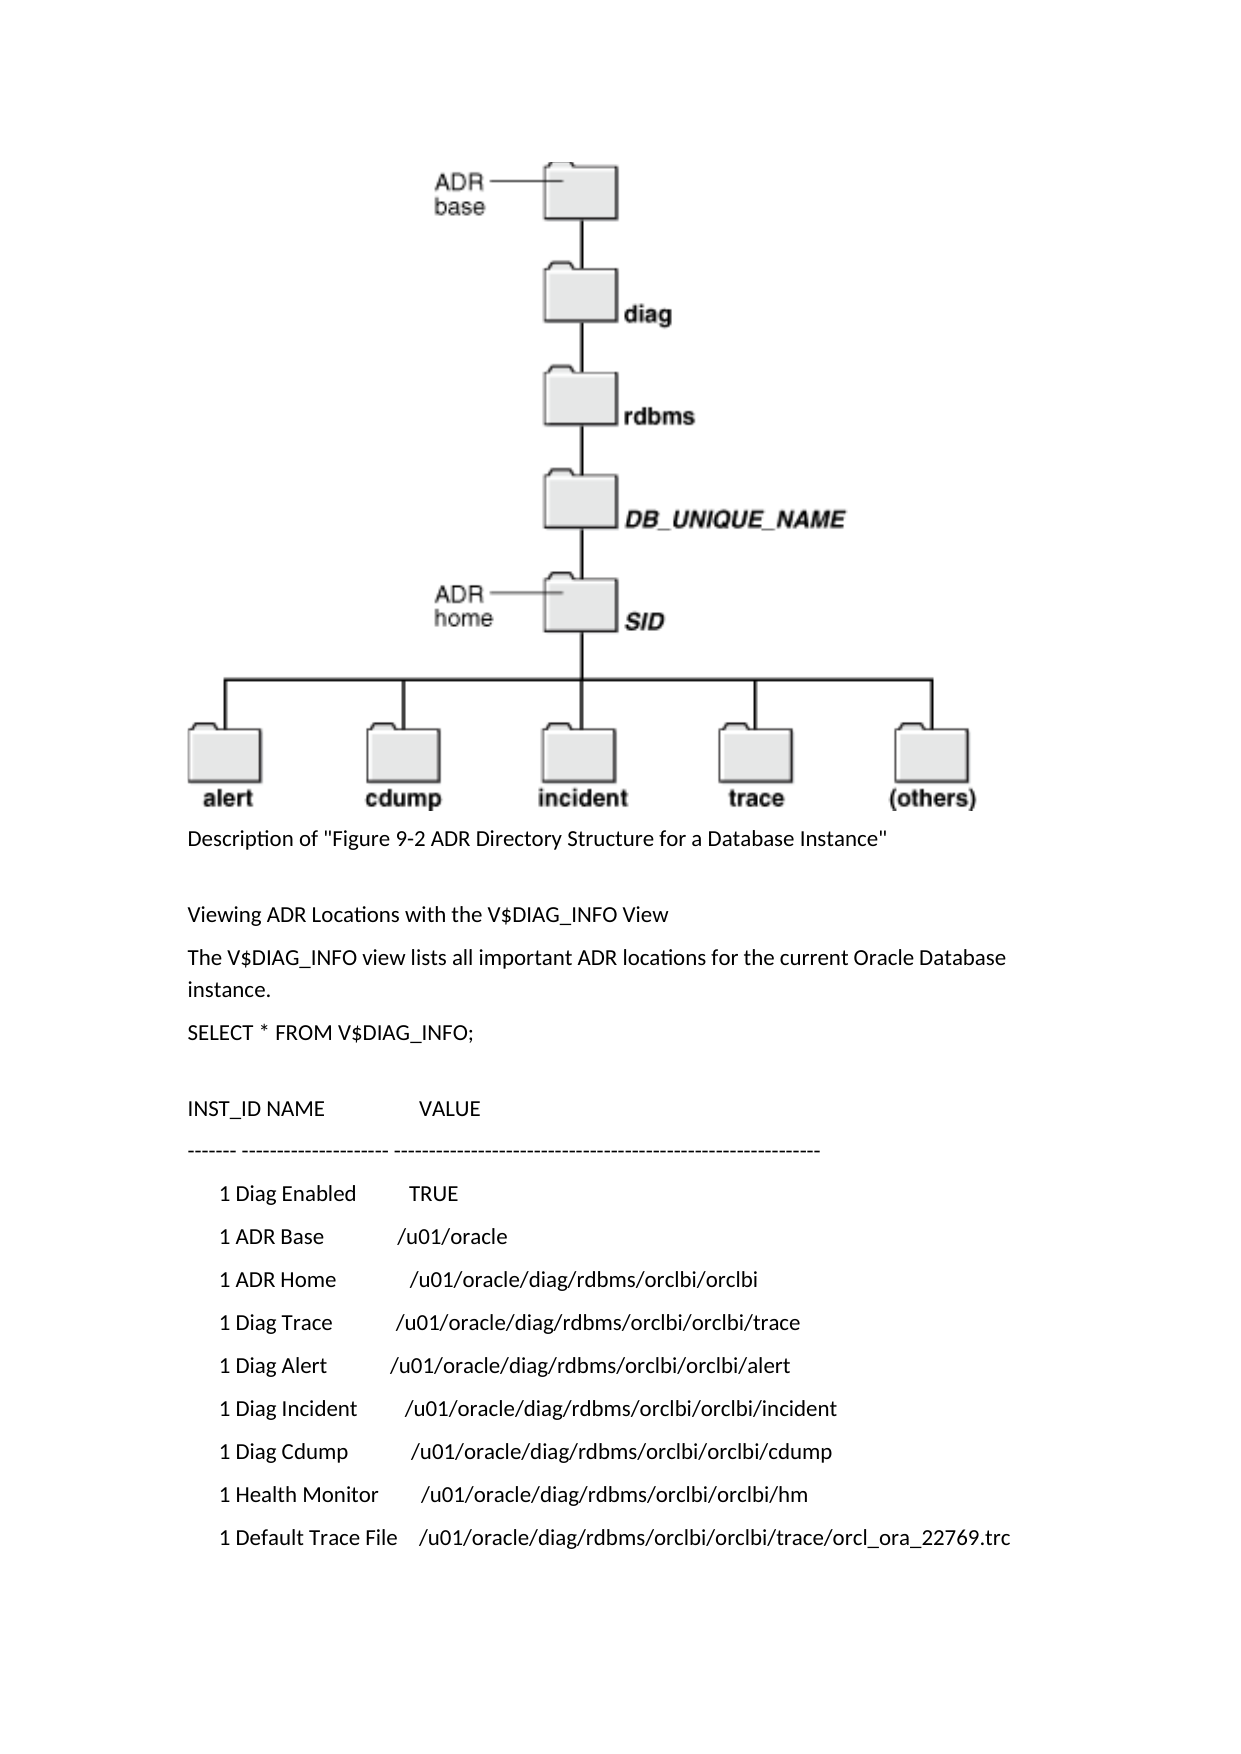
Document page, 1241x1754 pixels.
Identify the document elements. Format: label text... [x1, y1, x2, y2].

text Viewing ADR Locations with the V$DIAG_INFO View [187, 865, 1053, 930]
text Description of "Figure 9-2 ADR Directory Structure for a Database Instance" [187, 822, 1053, 855]
text 1 Default Trace File /u01/oracle/diag/rdbms/orclbi/orclbi/trace/orcl_ora_22769.trc [187, 1521, 1053, 1553]
text 1 Diag Cdump /u01/oracle/diag/rdbms/orclbi/orclbi/cdump [187, 1435, 1053, 1467]
text 1 Diag Alert /u01/oracle/diag/rdbms/orclbi/orclbi/alert [187, 1349, 1053, 1382]
text The V$DIAG_INFO view lists all important ADR locations for the current Oracle Database instance. [187, 941, 1053, 1006]
text ------- --------------------- ------------------------------------------------------------- [187, 1134, 1053, 1167]
text 1 Diag Incident /u01/oracle/diag/rdbms/orclbi/orclbi/incident [187, 1392, 1053, 1424]
text 1 ADR Home /u01/oracle/diag/rdbms/orclbi/orclbi [187, 1263, 1053, 1296]
text 1 ADR Base /u01/oracle [187, 1220, 1053, 1253]
text 1 Diag Trace /u01/oracle/diag/rdbms/orclbi/orclbi/trace [187, 1306, 1053, 1339]
text 1 Diag Enabled TRUE [187, 1177, 1053, 1210]
picture [187, 162, 977, 811]
text 1 Health Monitor /u01/oracle/diag/rdbms/orclbi/orclbi/hm [187, 1478, 1053, 1510]
text SELECT * FROM V$DIAG_INFO; [187, 1016, 1053, 1049]
text INST_ID NAME VALUE [187, 1059, 1053, 1124]
